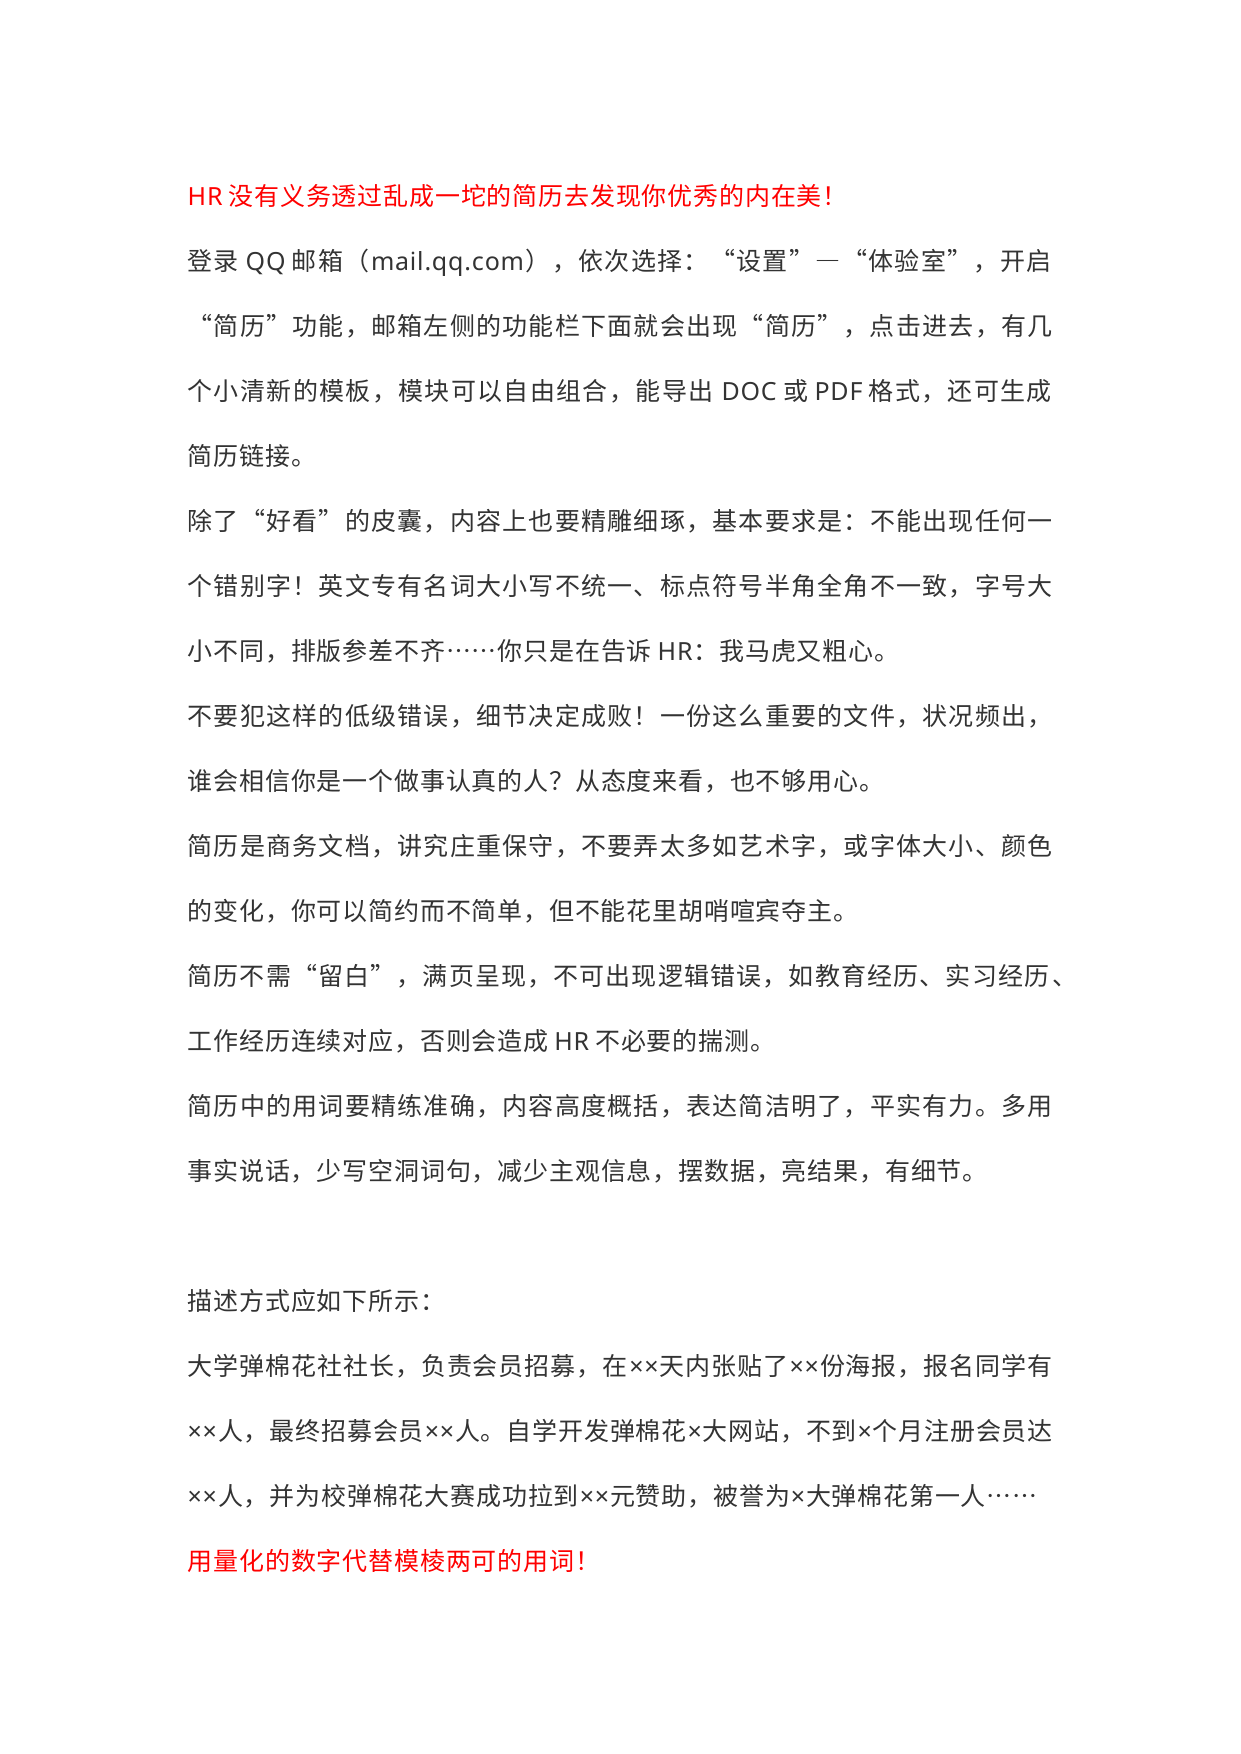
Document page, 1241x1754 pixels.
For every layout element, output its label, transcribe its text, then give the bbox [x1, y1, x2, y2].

text 除了“好看”的皮囊，内容上也要精雕细琢，基本要求是：不能出现任何一个错别字！英文专有名词大小写不统一、标点符号半角全角不一致，字号大小不同，排版参差不齐……你只是在告诉HR：我马虎又粗心。 [187, 487, 1053, 682]
text 描述方式应如下所示： [187, 1267, 1053, 1332]
text 简历不需“留白”，满页呈现，不可出现逻辑错误，如教育经历、实习经历、工作经历连续对应，否则会造成HR不必要的揣测。 [187, 942, 1053, 1072]
text 简历中的用词要精练准确，内容高度概括，表达简洁明了，平实有力。多用事实说话，少写空洞词句，减少主观信息，摆数据，亮结果，有细节。 [187, 1072, 1053, 1202]
text HR没有义务透过乱成一坨的简历去发现你优秀的内在美！ [187, 162, 1053, 227]
text 简历是商务文档，讲究庄重保守，不要弄太多如艺术字，或字体大小、颜色的变化，你可以简约而不简单，但不能花里胡哨喧宾夺主。 [187, 812, 1053, 942]
text 大学弹棉花社社长，负责会员招募，在××天内张贴了××份海报，报名同学有××人，最终招募会员××人。自学开发弹棉花×大网站，不到×个月注册会员达××人，并为校弹棉花大赛成功拉到××元赞助，被誉为×大弹棉花第一人…… [187, 1332, 1053, 1527]
text 用量化的数字代替模棱两可的用词！ [187, 1527, 1053, 1592]
text 登录QQ邮箱（mail.qq.com），依次选择：“设置”—“体验室”，开启“简历”功能，邮箱左侧的功能栏下面就会出现“简历”，点击进去，有几个小清新的模板，模块可以自由组合，能导出DOC或PDF格式，还可生成简历链接。 [187, 227, 1053, 487]
text 不要犯这样的低级错误，细节决定成败！一份这么重要的文件，状况频出，谁会相信你是一个做事认真的人？从态度来看，也不够用心。 [187, 682, 1053, 812]
